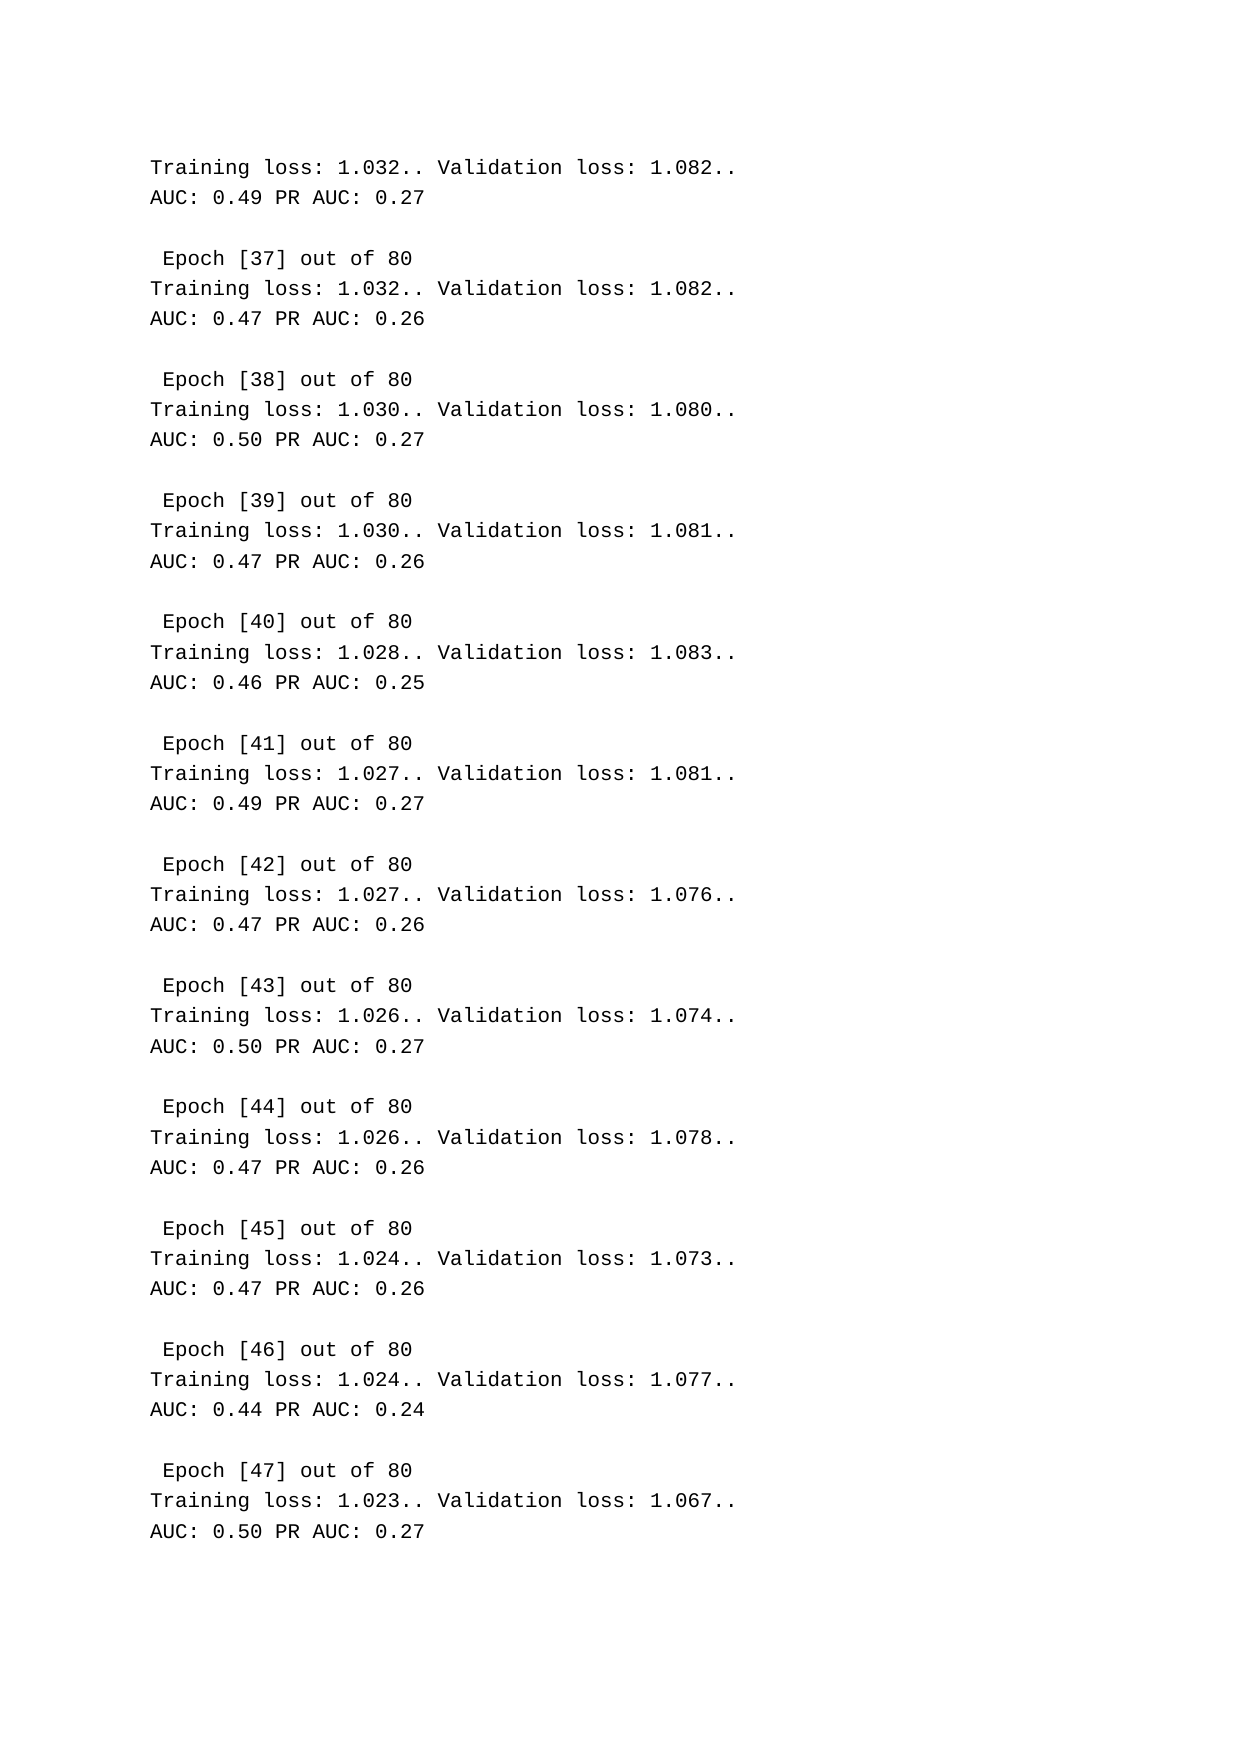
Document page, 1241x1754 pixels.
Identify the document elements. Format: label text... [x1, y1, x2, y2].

text Training loss: 1.024.. Validation loss: 1.077.. [150, 1362, 1090, 1393]
text AUC: 0.49 PR AUC: 0.27 [150, 180, 1090, 211]
text AUC: 0.47 PR AUC: 0.26 [150, 1150, 1090, 1181]
text Training loss: 1.027.. Validation loss: 1.076.. [150, 877, 1090, 908]
text Training loss: 1.026.. Validation loss: 1.074.. [150, 999, 1090, 1029]
text AUC: 0.47 PR AUC: 0.26 [150, 1272, 1090, 1302]
text Training loss: 1.030.. Validation loss: 1.080.. [150, 392, 1090, 423]
text Training loss: 1.032.. Validation loss: 1.082.. [150, 150, 1090, 180]
text Epoch [38] out of 80 [150, 362, 1090, 392]
text AUC: 0.46 PR AUC: 0.25 [150, 665, 1090, 696]
text Epoch [42] out of 80 [150, 847, 1090, 877]
text AUC: 0.50 PR AUC: 0.27 [150, 423, 1090, 453]
text Epoch [45] out of 80 [150, 1211, 1090, 1241]
text Training loss: 1.023.. Validation loss: 1.067.. [150, 1484, 1090, 1514]
text Epoch [47] out of 80 [150, 1453, 1090, 1484]
text Epoch [41] out of 80 [150, 726, 1090, 756]
text Epoch [44] out of 80 [150, 1090, 1090, 1120]
text Training loss: 1.024.. Validation loss: 1.073.. [150, 1241, 1090, 1272]
text Epoch [37] out of 80 [150, 241, 1090, 271]
text Training loss: 1.026.. Validation loss: 1.078.. [150, 1120, 1090, 1150]
text AUC: 0.50 PR AUC: 0.27 [150, 1029, 1090, 1059]
text AUC: 0.47 PR AUC: 0.26 [150, 908, 1090, 938]
text AUC: 0.44 PR AUC: 0.24 [150, 1393, 1090, 1423]
text AUC: 0.47 PR AUC: 0.26 [150, 302, 1090, 332]
text AUC: 0.50 PR AUC: 0.27 [150, 1514, 1090, 1544]
text AUC: 0.49 PR AUC: 0.27 [150, 787, 1090, 817]
text Epoch [40] out of 80 [150, 605, 1090, 635]
text Training loss: 1.028.. Validation loss: 1.083.. [150, 635, 1090, 665]
text Epoch [46] out of 80 [150, 1332, 1090, 1362]
text AUC: 0.47 PR AUC: 0.26 [150, 544, 1090, 574]
text Epoch [43] out of 80 [150, 968, 1090, 999]
text Training loss: 1.030.. Validation loss: 1.081.. [150, 514, 1090, 544]
text Epoch [39] out of 80 [150, 483, 1090, 514]
text Training loss: 1.032.. Validation loss: 1.082.. [150, 271, 1090, 302]
text Training loss: 1.027.. Validation loss: 1.081.. [150, 756, 1090, 787]
